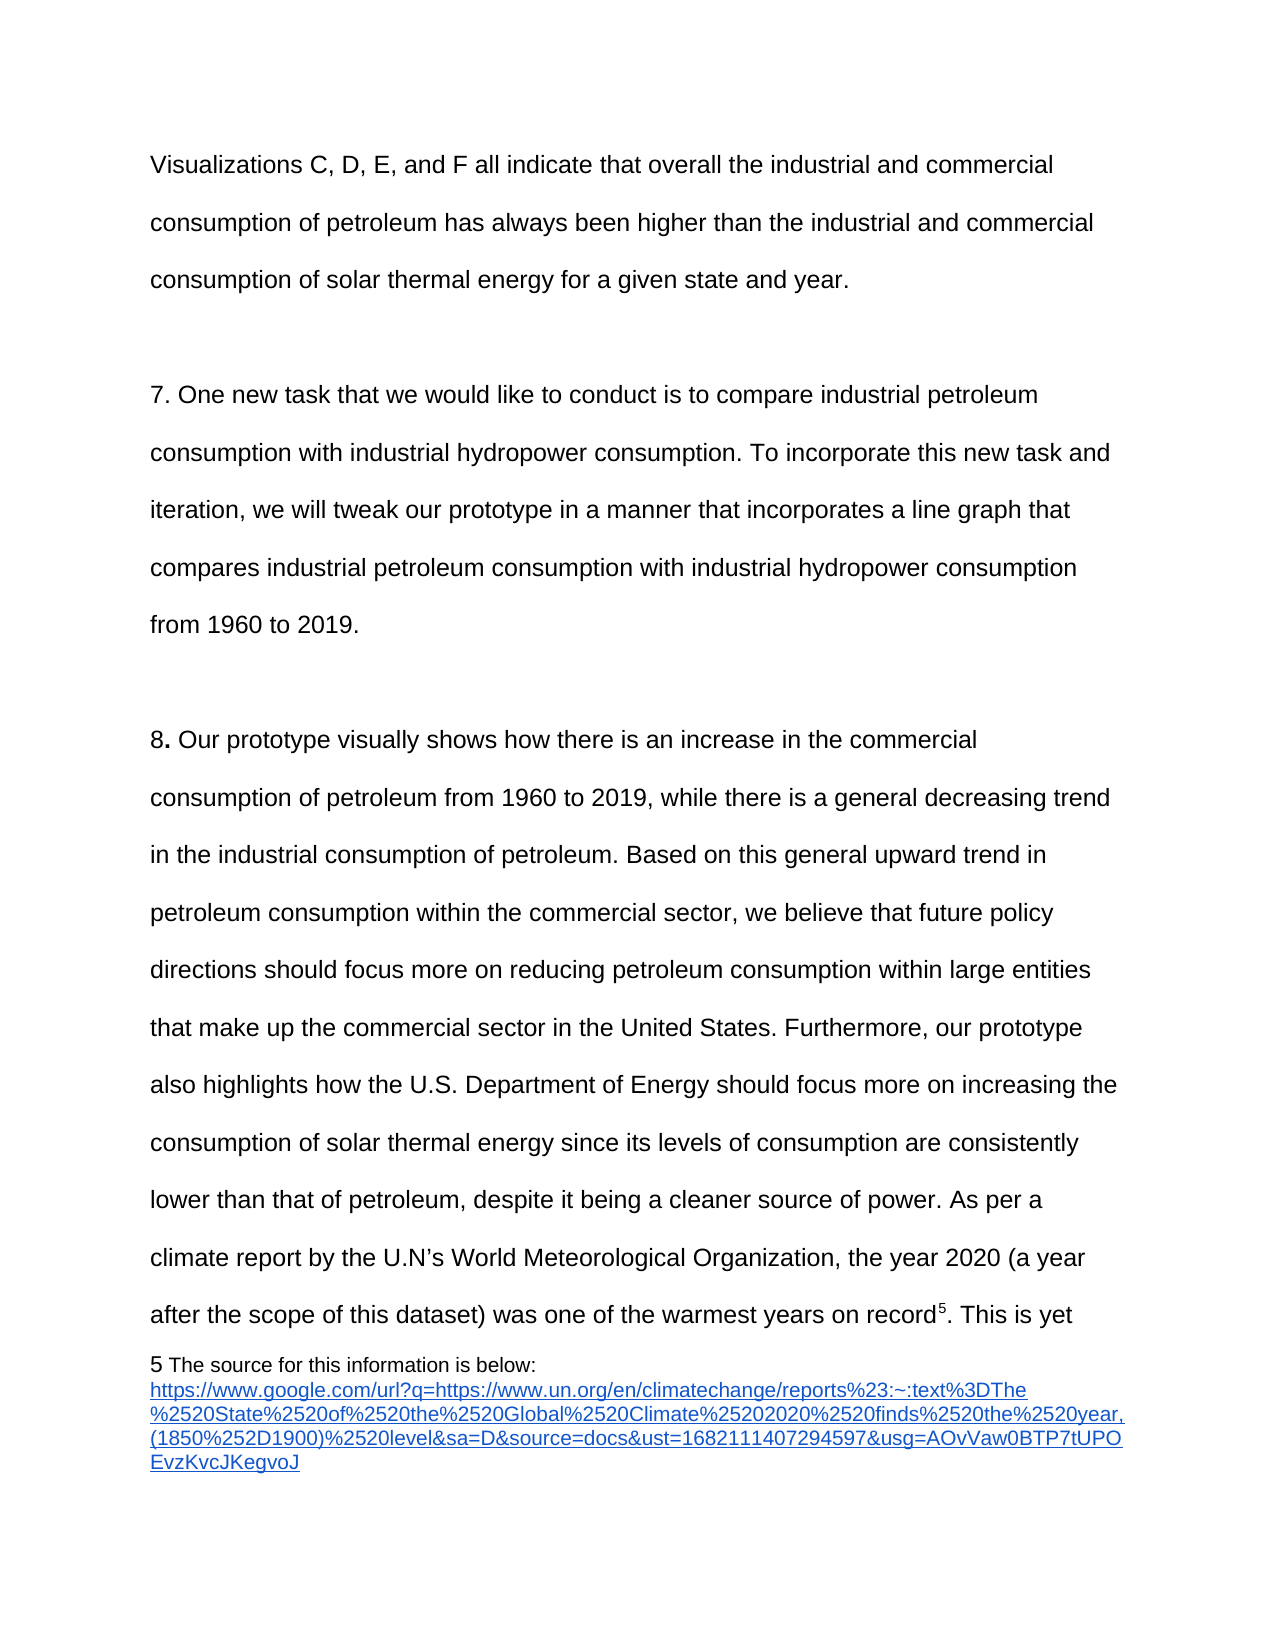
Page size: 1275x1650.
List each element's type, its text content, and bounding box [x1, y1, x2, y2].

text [150, 150, 1125, 294]
text 7. One new task that we would like to conduct is to compare industrial petroleum consumption with industrial hydropower consumption. To incorporate this new task and iteration, we will tweak our prototype in a manner that incorporates a line graph that compares industrial petroleum consumption with industrial hydropower consumption from 1960 to 2019. [150, 380, 1125, 639]
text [150, 725, 1125, 1329]
